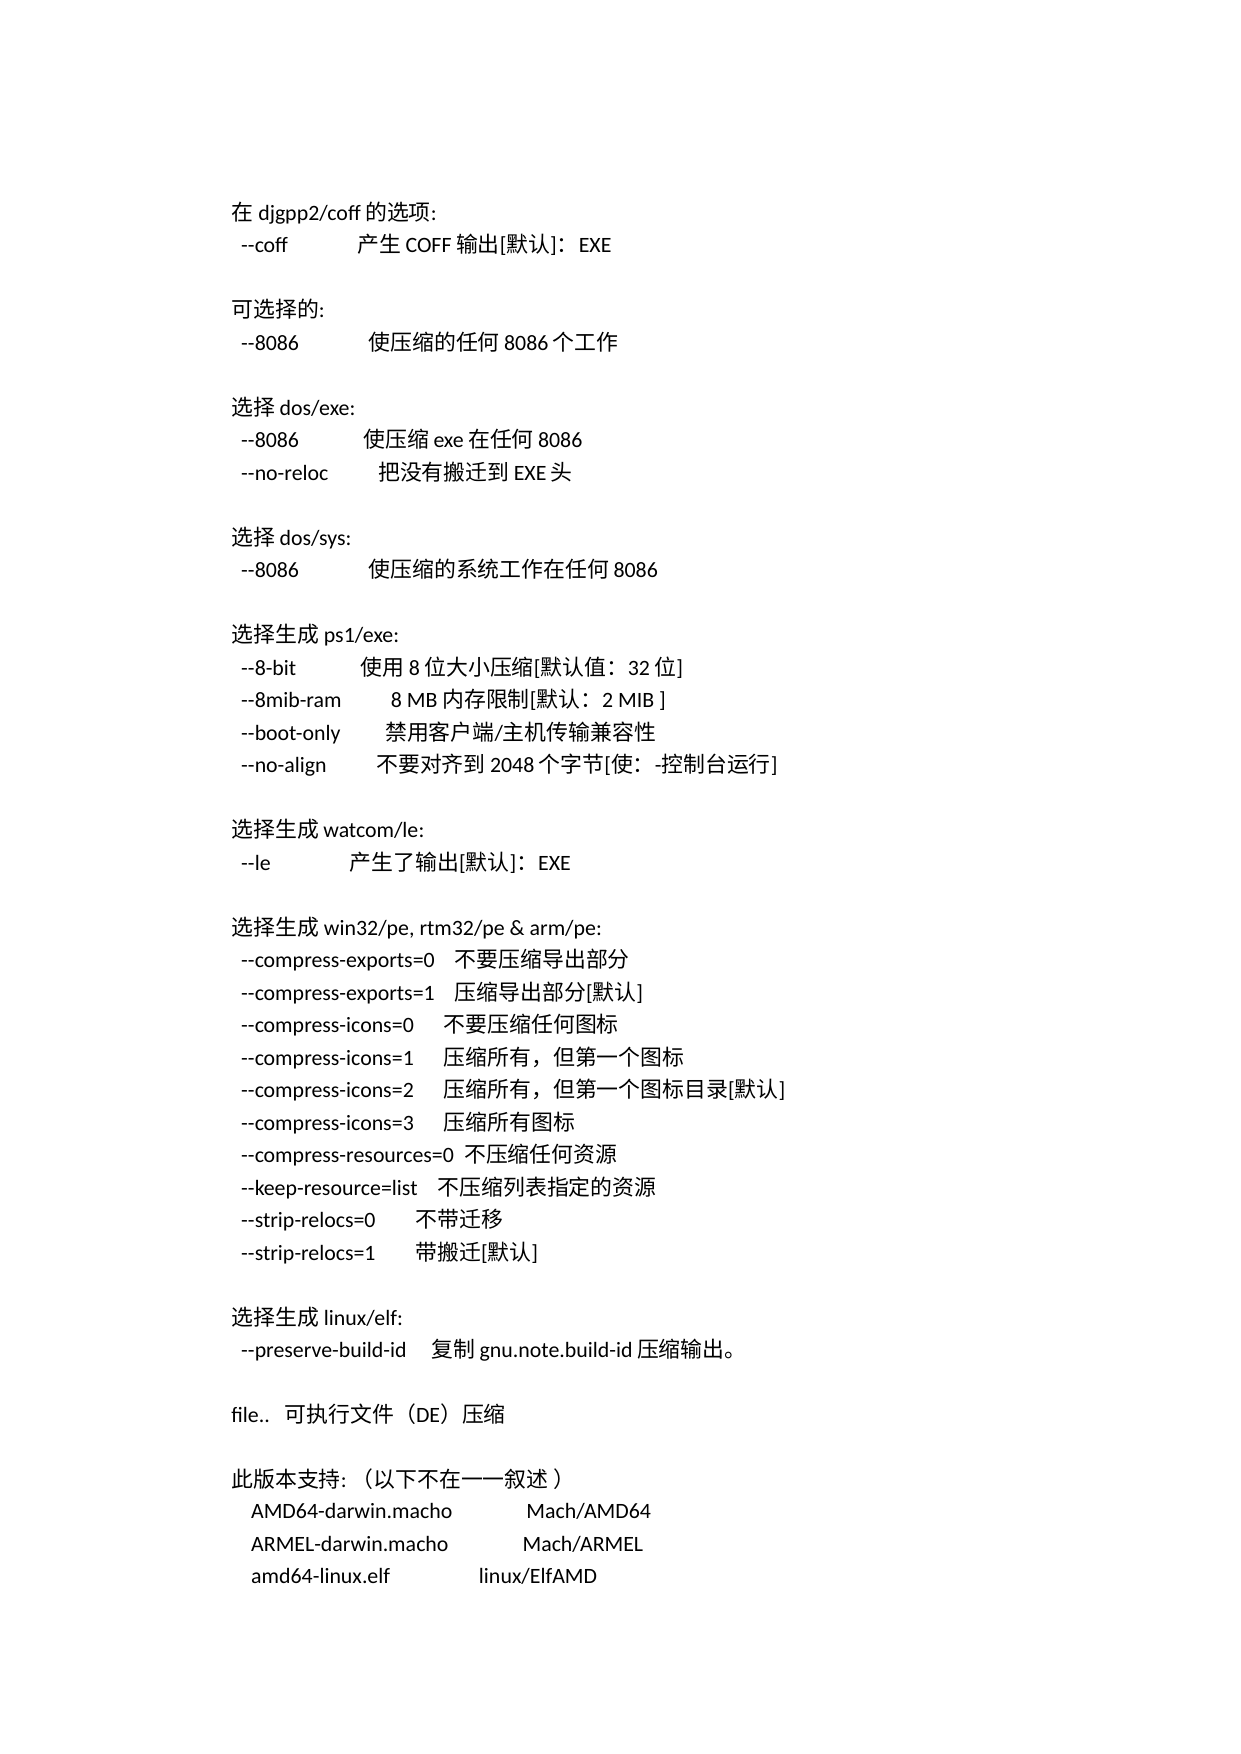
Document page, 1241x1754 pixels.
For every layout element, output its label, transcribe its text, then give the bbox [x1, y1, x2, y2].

text --8mib-ram 8 MB内存限制[默认：2 MIB ] [187, 682, 1053, 714]
text --compress-exports=1 压缩导出部分[默认] [187, 974, 1053, 1007]
text --boot-only 禁用客户端/主机传输兼容性 [187, 714, 1053, 747]
text --compress-icons=1 压缩所有，但第一个图标 [187, 1039, 1053, 1072]
text --compress-icons=3 压缩所有图标 [187, 1104, 1053, 1137]
text 此版本支持: （以下不在一一叙述 ） [187, 1462, 1053, 1494]
text 选择生成 linux/elf: [187, 1299, 1053, 1332]
text --coff 产生COFF输出[默认]：EXE [187, 227, 1053, 259]
text 选择生成 win32/pe, rtm32/pe & arm/pe: [187, 909, 1053, 942]
text 选择生成 ps1/exe: [187, 617, 1053, 649]
text file.. 可执行文件（DE）压缩 [187, 1397, 1053, 1429]
text --no-align 不要对齐到2048个字节[使：-控制台运行] [187, 747, 1053, 779]
text --compress-exports=0 不要压缩导出部分 [187, 942, 1053, 974]
text --compress-icons=2 压缩所有，但第一个图标目录[默认] [187, 1072, 1053, 1104]
text --8-bit 使用8位大小压缩[默认值：32位] [187, 649, 1053, 682]
text AMD64-darwin.macho Mach/AMD64 [187, 1494, 1053, 1527]
text ARMEL-darwin.macho Mach/ARMEL [187, 1527, 1053, 1559]
text 选择dos/exe: [187, 389, 1053, 422]
text --keep-resource=list 不压缩列表指定的资源 [187, 1169, 1053, 1202]
text --strip-relocs=1 带搬迁[默认] [187, 1234, 1053, 1267]
text 在 djgpp2/coff的选项: [187, 194, 1053, 227]
text --no-reloc 把没有搬迁到EXE头 [187, 454, 1053, 487]
text 选择生成watcom/le: [187, 812, 1053, 844]
text --strip-relocs=0 不带迁移 [187, 1202, 1053, 1234]
text --8086 使压缩exe在任何8086 [187, 422, 1053, 454]
text --8086 使压缩的任何8086个工作 [187, 324, 1053, 357]
text 选择dos/sys: [187, 519, 1053, 552]
text --8086 使压缩的系统工作在任何8086 [187, 552, 1053, 584]
text --compress-icons=0 不要压缩任何图标 [187, 1007, 1053, 1039]
text --preserve-build-id 复制gnu.note.build-id压缩输出。 [187, 1332, 1053, 1364]
text amd64-linux.elf linux/ElfAMD [187, 1559, 1053, 1592]
text 可选择的: [187, 292, 1053, 324]
text --le 产生了输出[默认]：EXE [187, 844, 1053, 877]
text --compress-resources=0 不压缩任何资源 [187, 1137, 1053, 1169]
